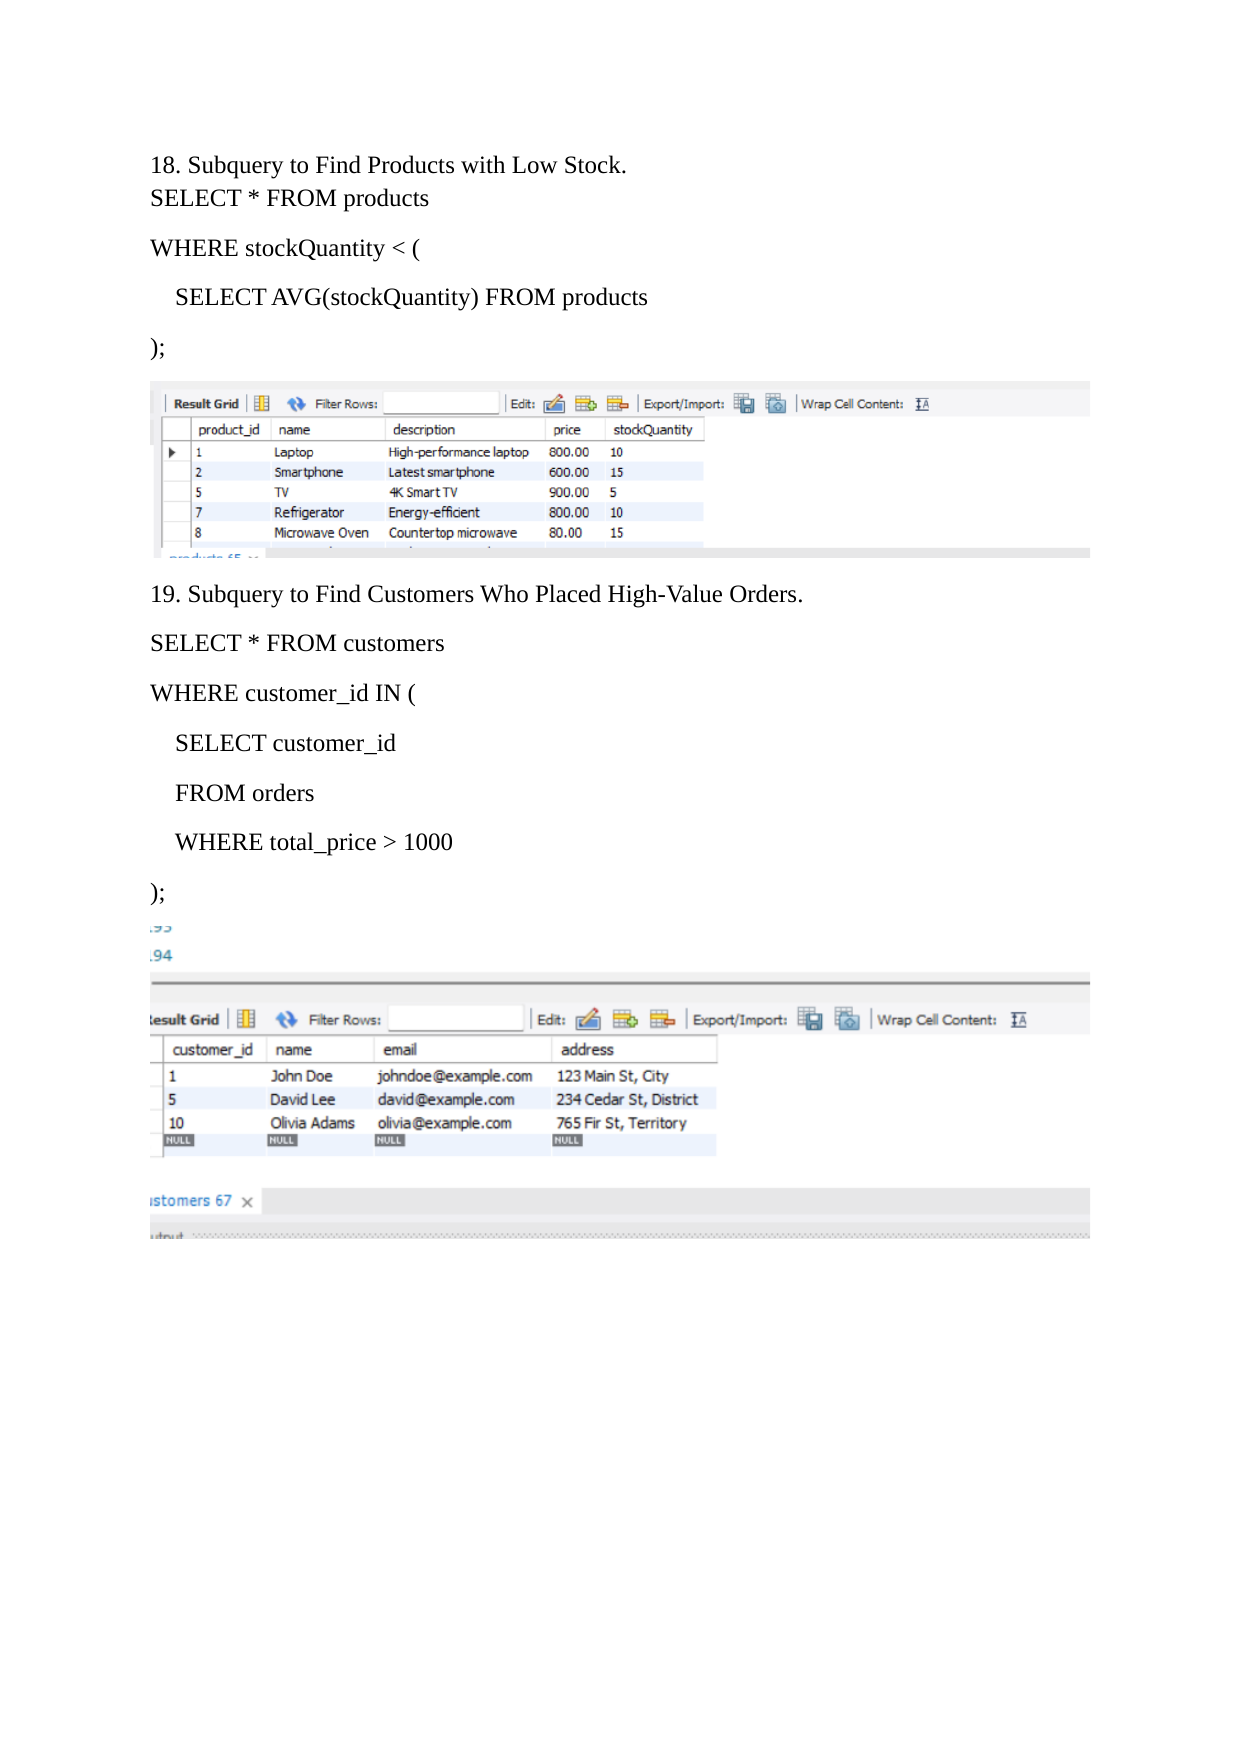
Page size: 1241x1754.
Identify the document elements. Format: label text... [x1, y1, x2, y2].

text 19. Subquery to Find Customers Who Placed High-Value Orders. [150, 579, 1090, 608]
text SELECT AVG(stockQuantity) FROM products [150, 282, 1090, 311]
text 18. Subquery to Find Products with Low Stock. SELECT * FROM products [150, 150, 1090, 212]
text FROM orders [150, 778, 1090, 806]
text ); [150, 877, 1090, 906]
picture [150, 381, 1091, 558]
text WHERE stockQuantity < ( [150, 233, 1090, 261]
text SELECT customer_id [150, 728, 1090, 757]
text WHERE total_price > 1000 [150, 827, 1090, 856]
picture [150, 926, 1091, 1239]
text SELECT * FROM customers [150, 628, 1090, 657]
text WHERE customer_id IN ( [150, 678, 1090, 707]
text ); [150, 332, 1090, 361]
